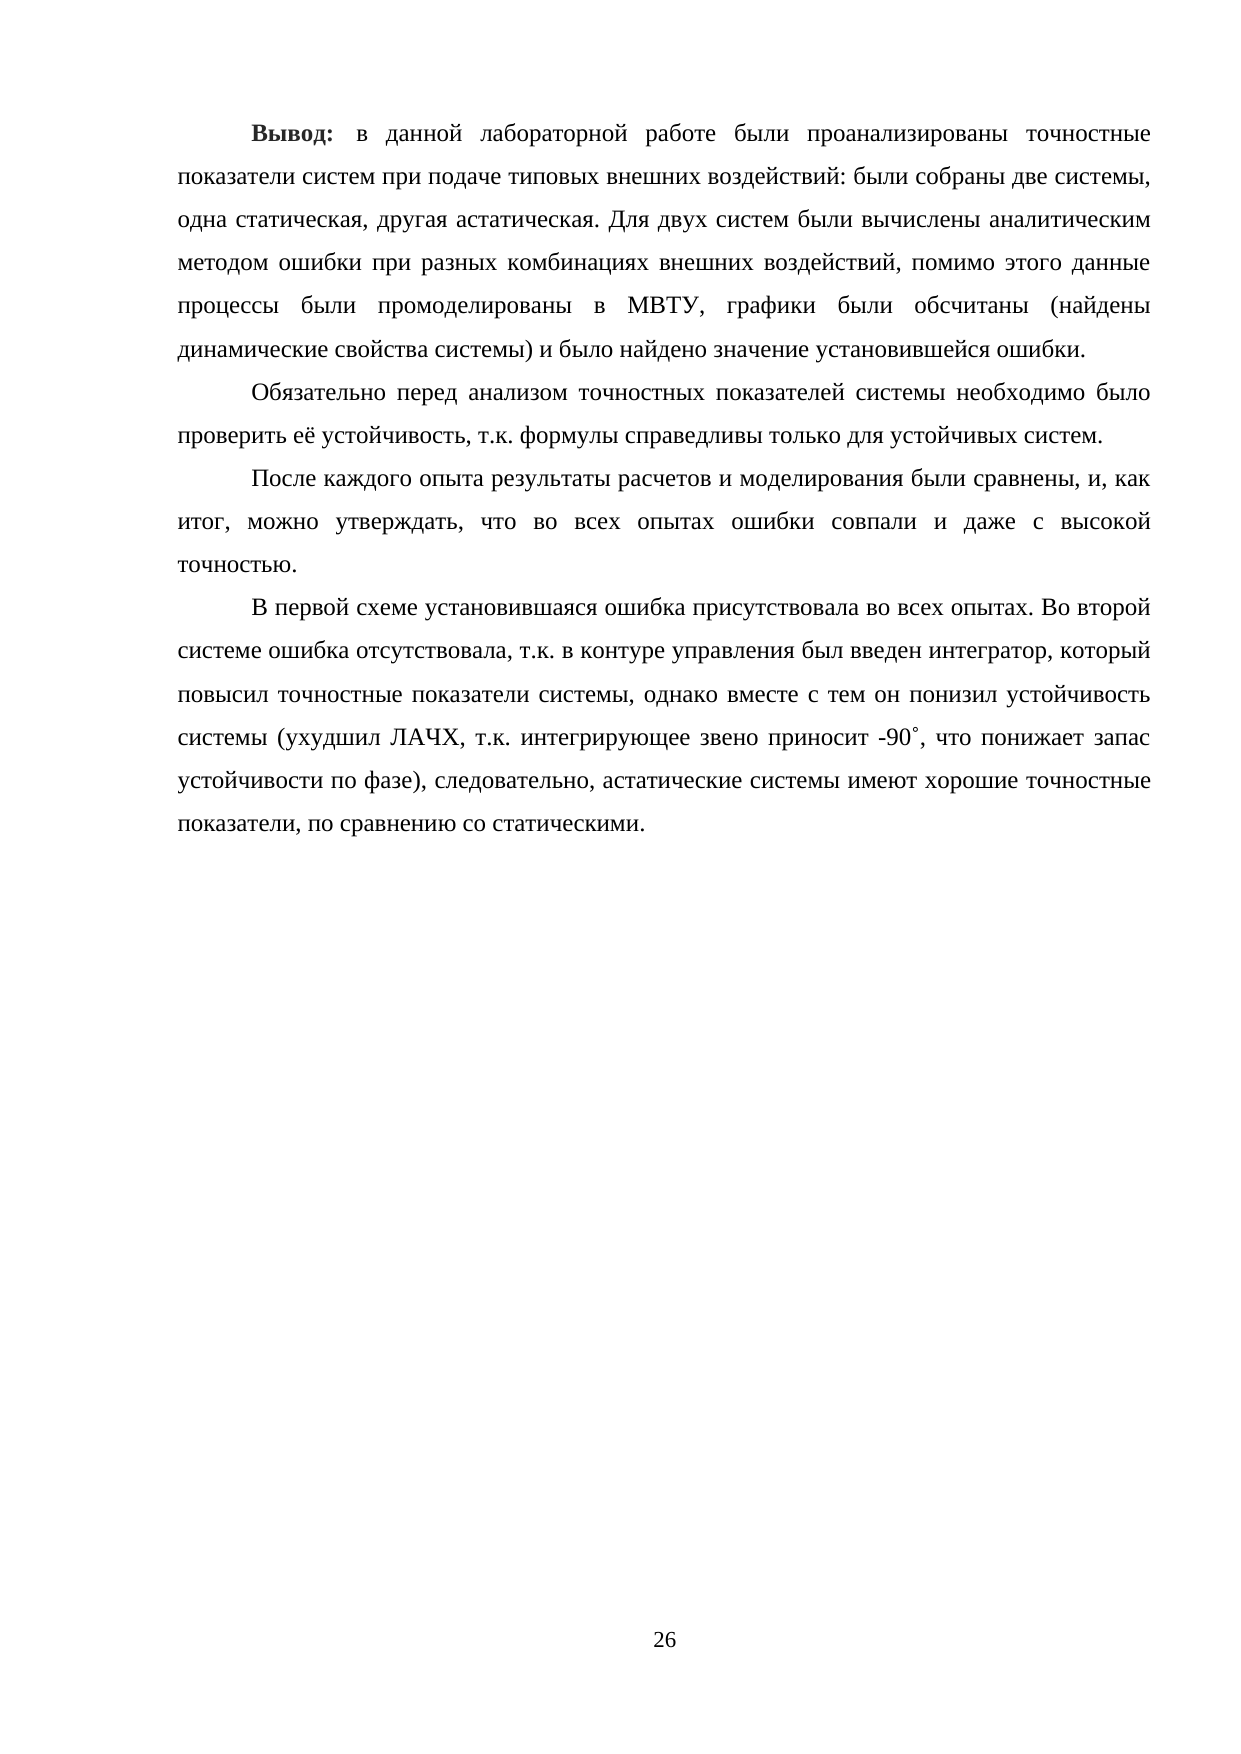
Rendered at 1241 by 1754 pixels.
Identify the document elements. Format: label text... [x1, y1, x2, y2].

text После каждого опыта результаты расчетов и моделирования были сравнены, и, как итог, можно утверждать, что во всех опытах ошибки совпали и даже с высокой точностью. [177, 463, 1152, 578]
text Обязательно перед анализом точностных показателей системы необходимо было проверить её устойчивость, т.к. формулы справедливы только для устойчивых систем. [177, 377, 1152, 449]
text В первой схеме установившаяся ошибка присутствовала во всех опытах. Во второй системе ошибка отсутствовала, т.к. в контуре управления был введен интегратор, который повысил точностные показатели системы, однако вместе с тем он понизил устойчивость системы (ухудшил ЛАЧХ, т.к. интегрирующее звено приносит -90˚, что понижает запас устойчивости по фазе), следовательно, астатические системы имеют хорошие точностные показатели, по сравнению со статическими. [177, 592, 1152, 837]
text Вывод: в данной лабораторной работе были проанализированы точностные показатели систем при подаче типовых внешних воздействий: были собраны две системы, одна статическая, другая астатическая. Для двух систем были вычислены аналитическим методом ошибки при разных комбинациях внешних воздействий, помимо этого данные процессы были промоделированы в МВТУ, графики были обсчитаны (найдены динамические свойства системы) и было найдено значение установившейся ошибки. [177, 118, 1152, 362]
